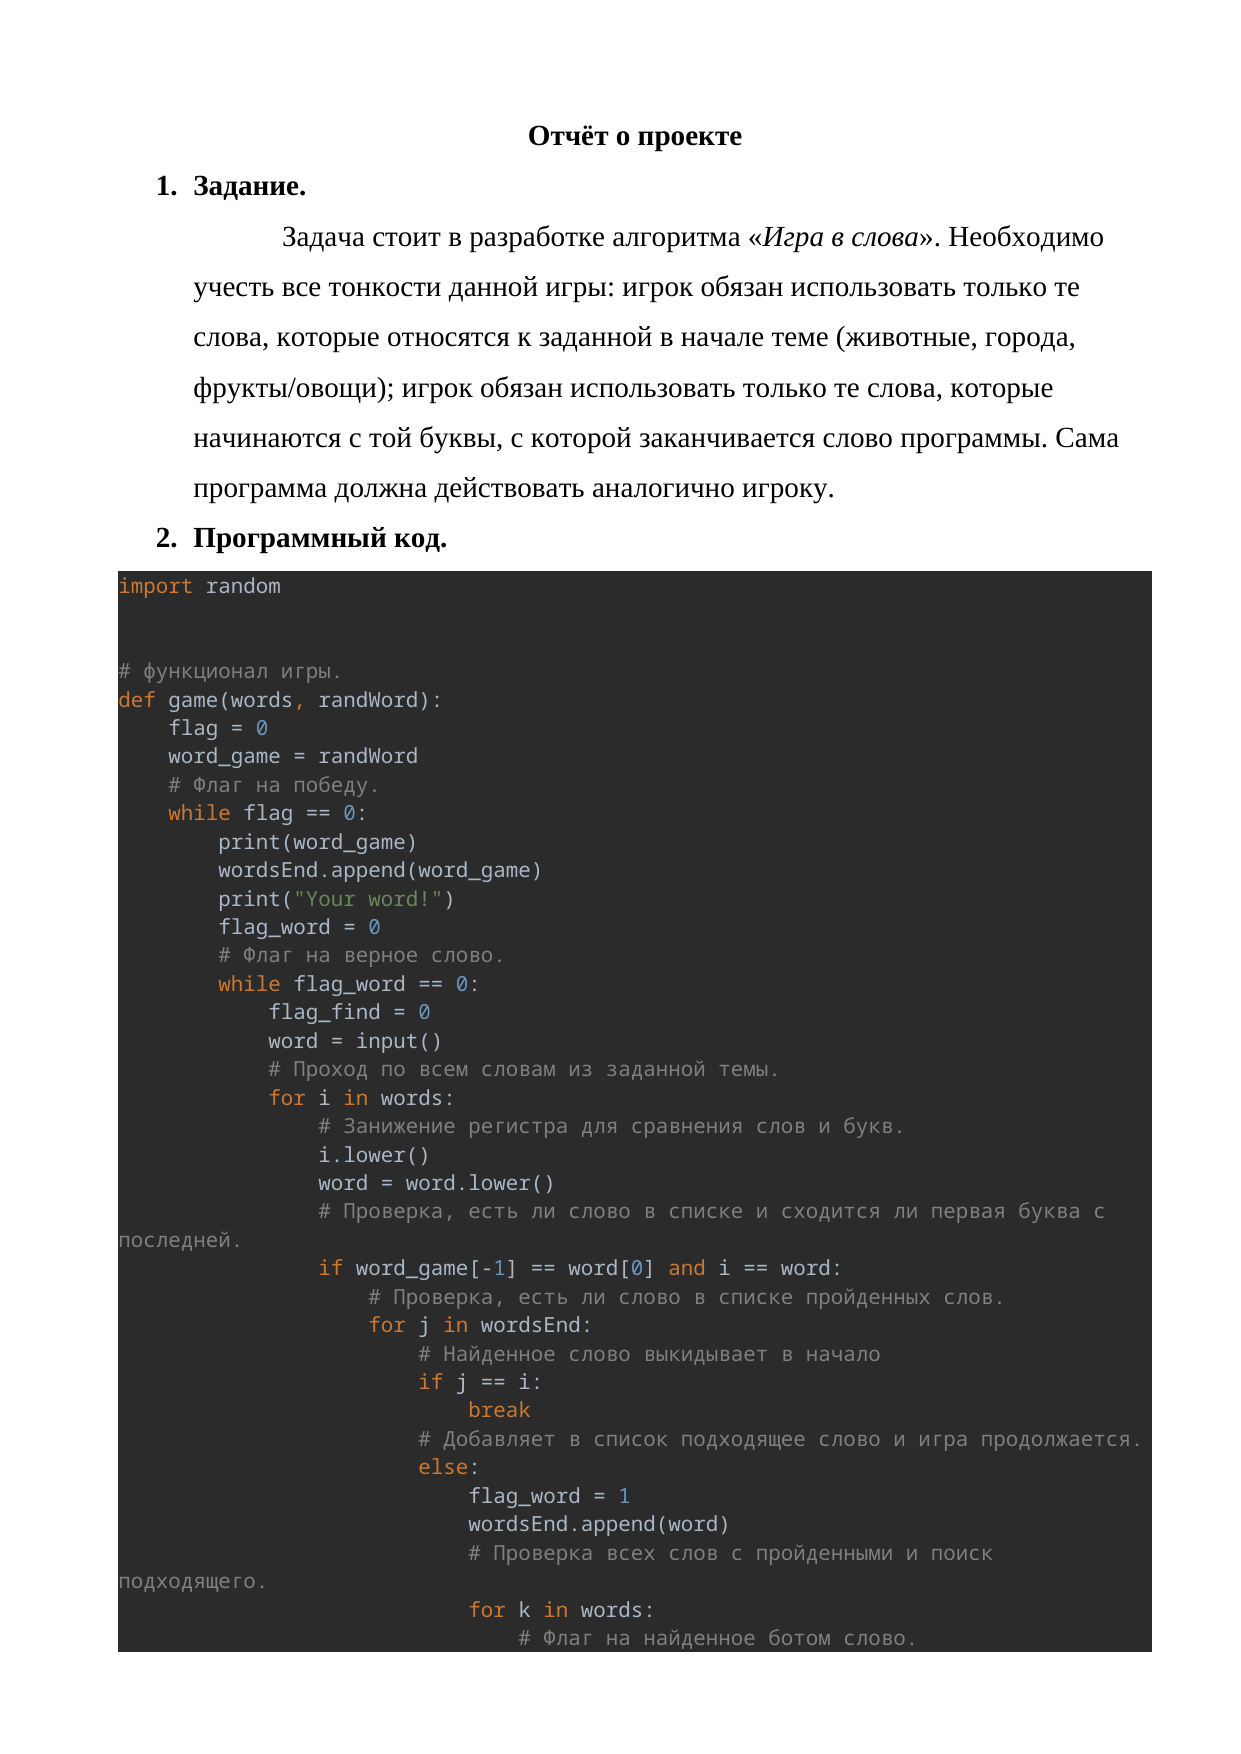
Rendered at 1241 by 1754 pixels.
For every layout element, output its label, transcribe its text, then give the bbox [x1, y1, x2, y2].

list Программный код. [156, 521, 1152, 554]
list Задача стоит в разработке алгоритма «Игра в слова». Необходимо учесть все тонкости данной игры: игрок обязан использовать только те слова, которые относятся к заданной в начале теме (животные, города, фрукты/овощи); игрок обязан использовать только те слова, которые начинаются с той буквы, с которой заканчивается слово программы. Сама программа должна действовать аналогично игроку. [193, 219, 1152, 504]
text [118, 571, 1152, 1652]
list Задание. [156, 168, 1152, 202]
text Отчёт о проекте [118, 118, 1152, 152]
